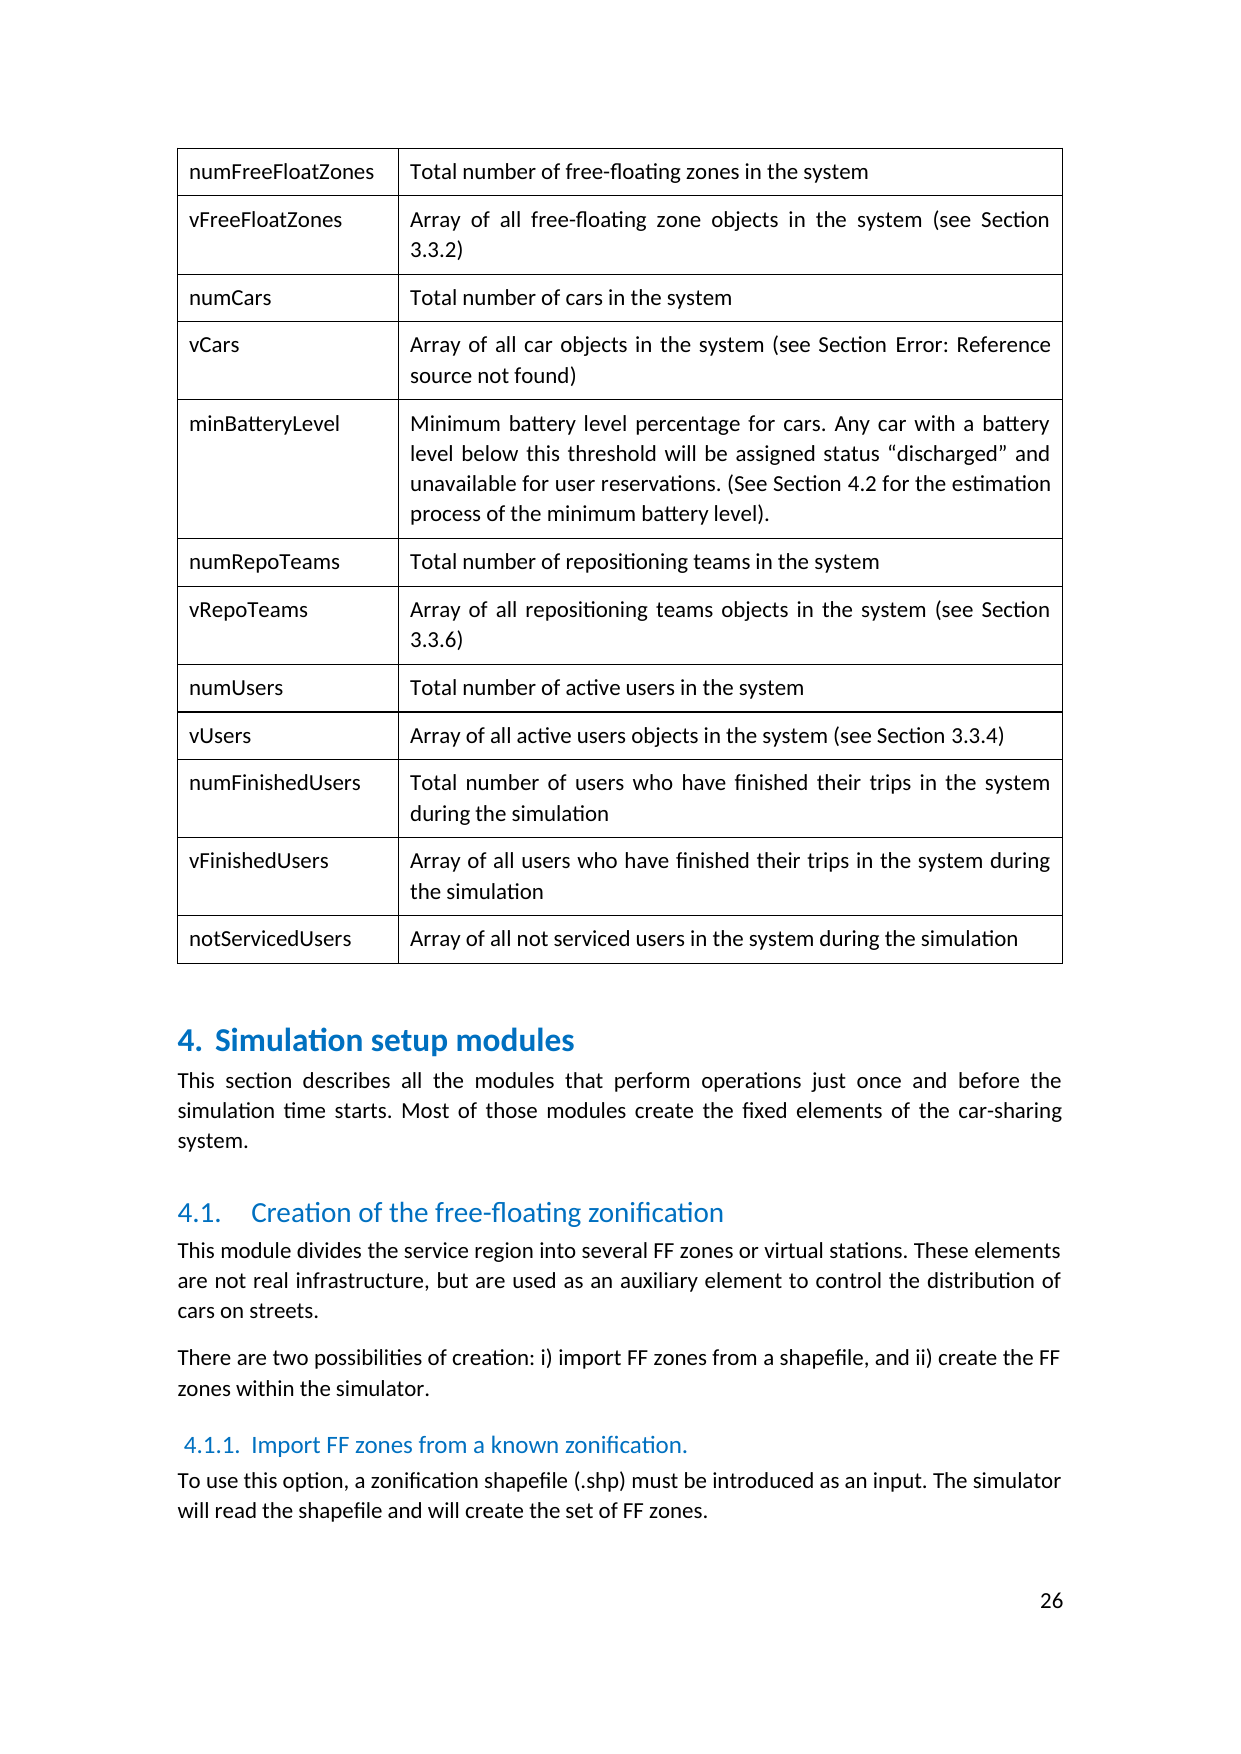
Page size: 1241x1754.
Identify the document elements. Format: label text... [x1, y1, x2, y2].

table_cell vFreeFloatZones [178, 196, 398, 273]
table_cell Total number of active users in the system [399, 665, 1062, 711]
table_cell Total number of users who have finished their trips in the system during the simulation [399, 760, 1062, 837]
table_cell vUsers [178, 713, 398, 759]
table_cell minBatteryLevel [178, 400, 398, 538]
text This section describes all the modules that perform operations just once and before the simulation time starts. Most of those modules create the fixed elements of the car-sharing system. [177, 1066, 1063, 1155]
table_cell Array of all active users objects in the system (see Section 3.3.4) [399, 713, 1062, 759]
text This module divides the service region into several FF zones or virtual stations. These elements are not real infrastructure, but are used as an auxiliary element to control the distribution of cars on streets. [177, 1236, 1063, 1325]
table_cell Minimum battery level percentage for cars. Any car with a battery level below this threshold will be assigned status “discharged” and unavailable for user reservations. (See Section 4.2 for the estimation process of the minimum battery level). [399, 400, 1062, 538]
table_cell numRepoTeams [178, 539, 398, 586]
table_cell vRepoTeams [178, 587, 398, 663]
table_cell Array of all repositioning teams objects in the system (see Section 3.3.6) [399, 587, 1062, 663]
subtitle Simulation setup modules [177, 1019, 1063, 1060]
table_cell numUsers [178, 665, 398, 711]
table_cell Total number of free-floating zones in the system [399, 149, 1062, 195]
table_cell numFinishedUsers [178, 760, 398, 837]
table_cell Total number of repositioning teams in the system [399, 539, 1062, 586]
table_cell notServicedUsers [178, 916, 398, 963]
table_cell Array of all users who have finished their trips in the system during the simulation [399, 838, 1062, 915]
table_cell Array of all free-floating zone objects in the system (see Section 3.3.2) [399, 196, 1062, 273]
text To use this option, a zonification shapefile (.shp) must be introduced as an input. The simulator will read the shapefile and will create the set of FF zones. [177, 1466, 1063, 1524]
table_cell Total number of cars in the system [399, 275, 1062, 321]
table_cell vCars [178, 322, 398, 399]
table_cell vFinishedUsers [178, 838, 398, 915]
subtitle Import FF zones from a known zonification. [184, 1429, 1063, 1459]
table_cell Array of all not serviced users in the system during the simulation [399, 916, 1062, 963]
table_cell numCars [178, 275, 398, 321]
text There are two possibilities of creation: i) import FF zones from a shapefile, and ii) create the FF zones within the simulator. [177, 1343, 1063, 1402]
table_cell numFreeFloatZones [178, 149, 398, 195]
subtitle Creation of the free-floating zonification [177, 1194, 1063, 1230]
